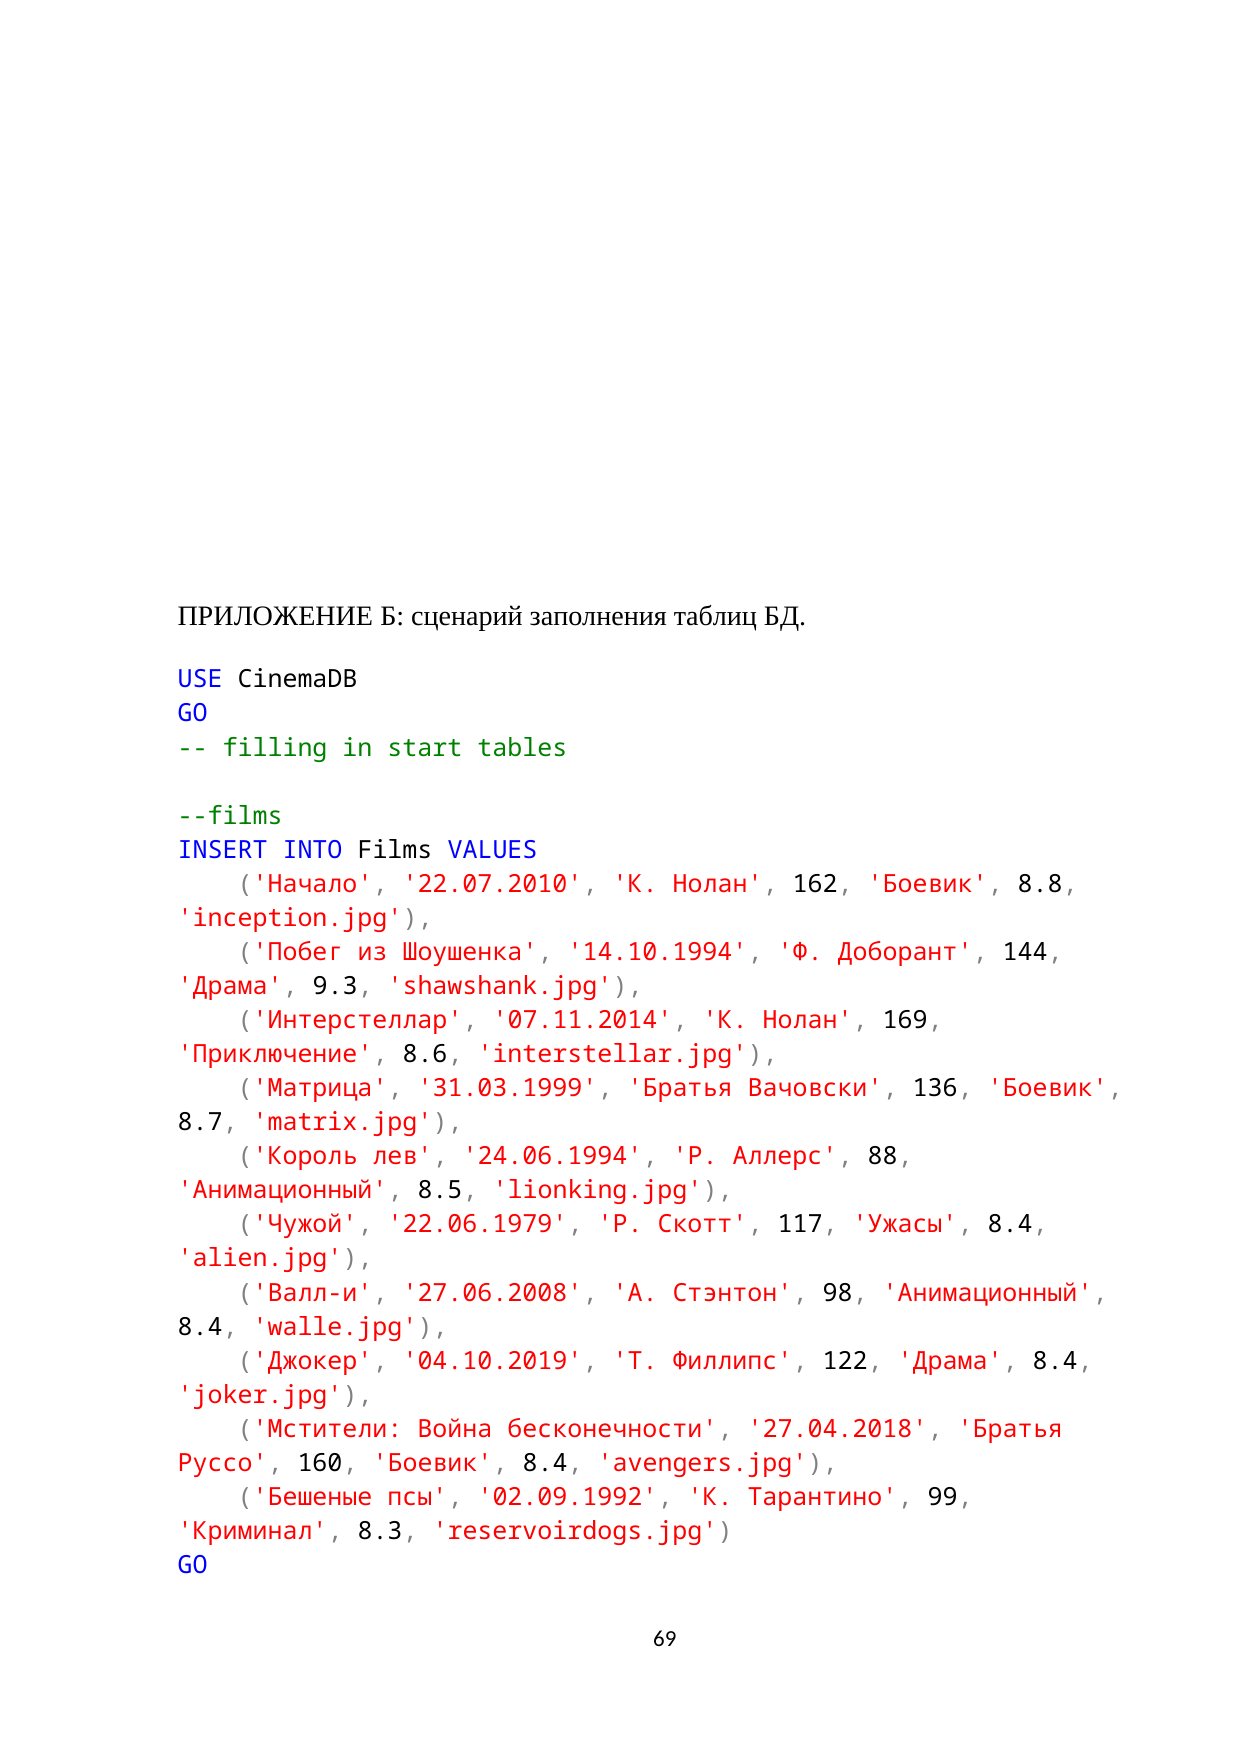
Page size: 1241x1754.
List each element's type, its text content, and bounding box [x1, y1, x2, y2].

text USE CinemaDB [177, 661, 1152, 695]
text ('Валл-и', '27.06.2008', 'А. Стэнтон', 98, 'Анимационный', 8.4, 'walle.jpg'), [177, 1274, 1152, 1342]
text ('Джокер', '04.10.2019', 'Т. Филлипс', 122, 'Драма', 8.4, 'joker.jpg'), [177, 1342, 1152, 1410]
text ('Мстители: Война бесконечности', '27.04.2018', 'Братья Руссо', 160, 'Боевик', 8.4, 'avengers.jpg'), [177, 1410, 1152, 1478]
text ('Бешеные псы', '02.09.1992', 'К. Тарантино', 99, 'Криминал', 8.3, 'reservoirdogs.jpg') [177, 1478, 1152, 1547]
text GO [177, 1547, 1152, 1581]
text ('Матрица', '31.03.1999', 'Братья Вачовски', 136, 'Боевик', 8.7, 'matrix.jpg'), [177, 1070, 1152, 1138]
text --films [177, 797, 1152, 831]
text ('Чужой', '22.06.1979', 'Р. Скотт', 117, 'Ужасы', 8.4, 'alien.jpg'), [177, 1206, 1152, 1274]
text ('Король лев', '24.06.1994', 'Р. Аллерс', 88, 'Анимационный', 8.5, 'lionking.jpg'), [177, 1138, 1152, 1206]
text INSERT INTO Films VALUES [177, 831, 1152, 865]
text ('Побег из Шоушенка', '14.10.1994', 'Ф. Доборант', 144, 'Драма', 9.3, 'shawshank.jpg'), [177, 933, 1152, 1002]
text -- filling in start tables [177, 729, 1152, 763]
text ('Начало', '22.07.2010', 'К. Нолан', 162, 'Боевик', 8.8, 'inception.jpg'), [177, 865, 1152, 933]
text GO [177, 695, 1152, 729]
text ('Интерстеллар', '07.11.2014', 'К. Нолан', 169, 'Приключение', 8.6, 'interstellar.jpg'), [177, 1002, 1152, 1070]
text ПРИЛОЖЕНИЕ Б: сценарий заполнения таблиц БД. [177, 599, 1152, 632]
